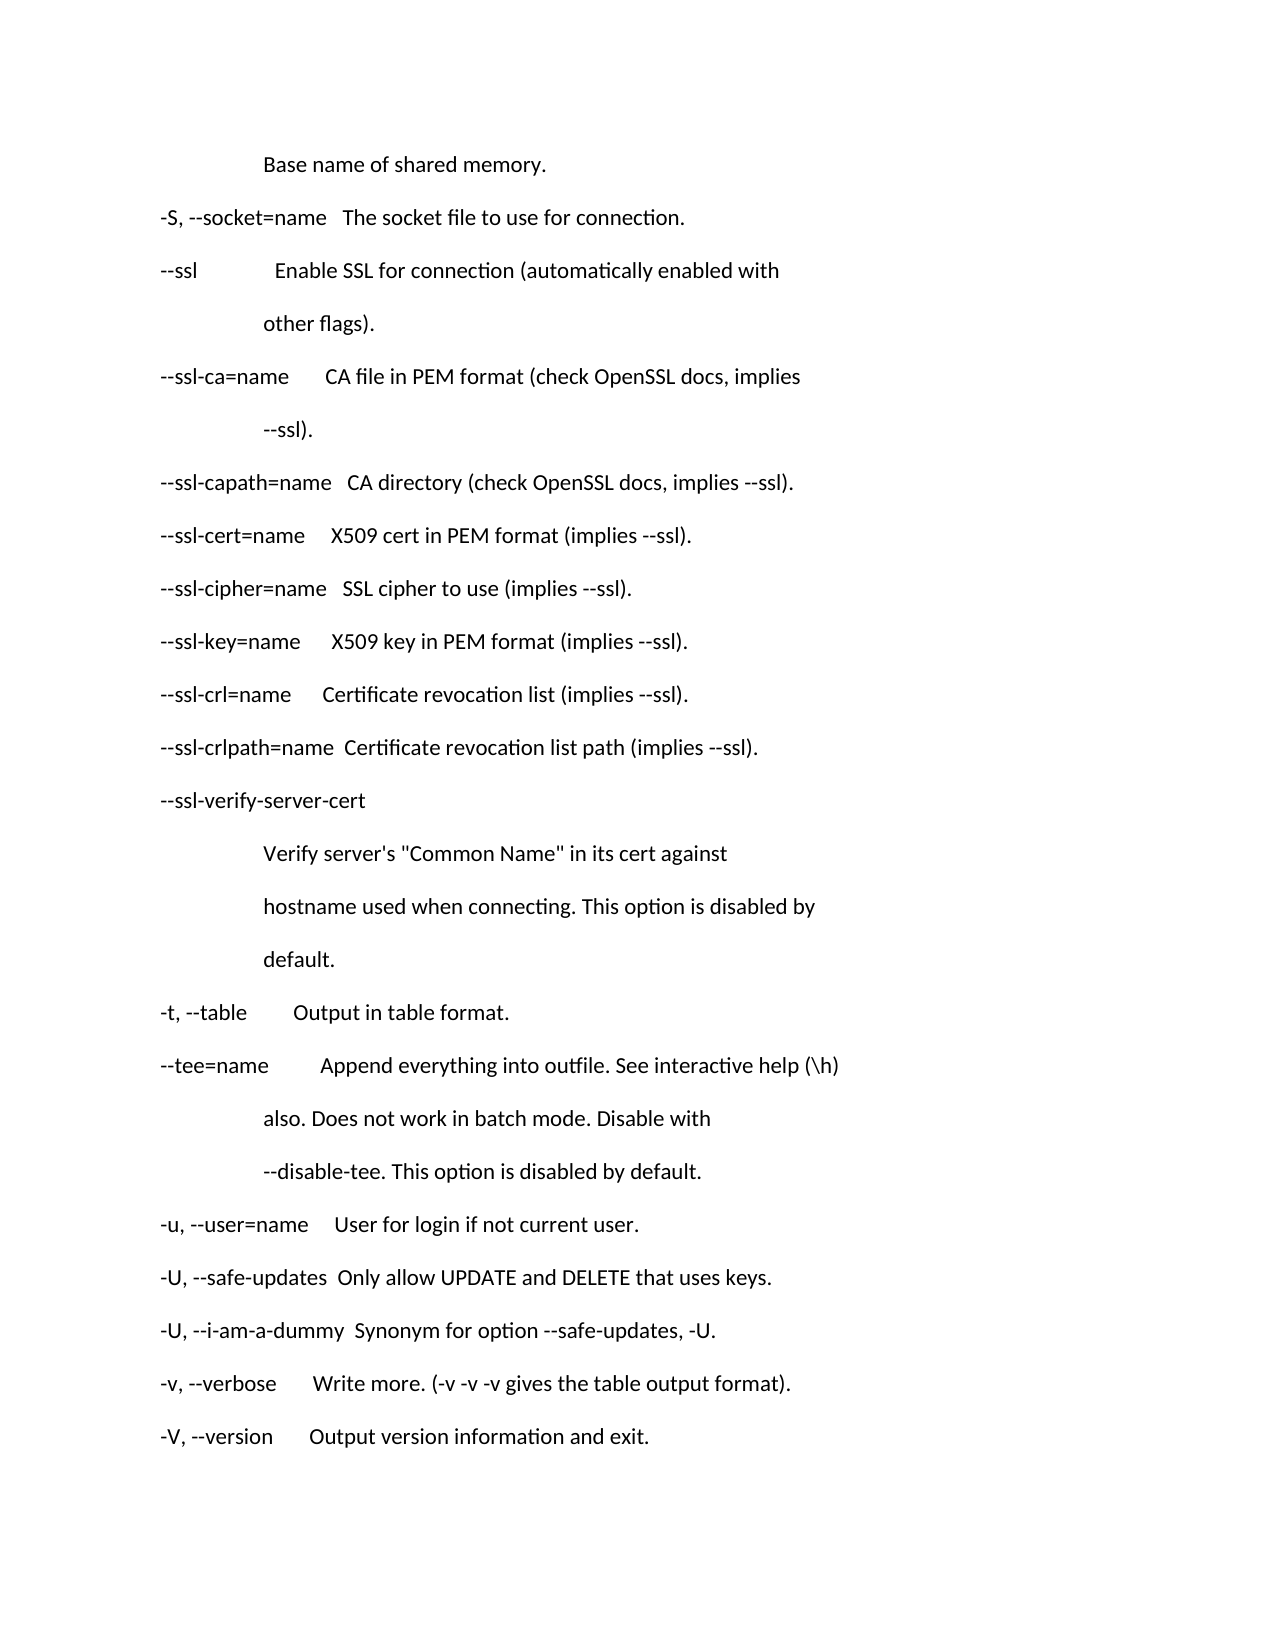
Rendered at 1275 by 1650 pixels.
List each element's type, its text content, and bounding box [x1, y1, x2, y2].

text -v, --verbose Write more. (-v -v -v gives the table output format). [150, 1369, 1125, 1397]
text -U, --i-am-a-dummy Synonym for option --safe-updates, -U. [150, 1316, 1125, 1344]
text --ssl-verify-server-cert [150, 786, 1125, 814]
text --ssl-crlpath=name Certificate revocation list path (implies --ssl). [150, 733, 1125, 761]
text Base name of shared memory. [150, 150, 1125, 178]
text --ssl Enable SSL for connection (automatically enabled with [150, 256, 1125, 284]
text -U, --safe-updates Only allow UPDATE and DELETE that uses keys. [150, 1263, 1125, 1291]
text --ssl-key=name X509 key in PEM format (implies --ssl). [150, 627, 1125, 655]
text --ssl-crl=name Certificate revocation list (implies --ssl). [150, 680, 1125, 708]
text -S, --socket=name The socket file to use for connection. [150, 203, 1125, 231]
text --ssl-capath=name CA directory (check OpenSSL docs, implies --ssl). [150, 468, 1125, 496]
text default. [150, 945, 1125, 973]
text other flags). [150, 309, 1125, 337]
text --disable-tee. This option is disabled by default. [150, 1157, 1125, 1185]
text Verify server's "Common Name" in its cert against [150, 839, 1125, 867]
text --ssl-cert=name X509 cert in PEM format (implies --ssl). [150, 521, 1125, 549]
text --ssl-cipher=name SSL cipher to use (implies --ssl). [150, 574, 1125, 602]
text also. Does not work in batch mode. Disable with [150, 1104, 1125, 1132]
text --tee=name Append everything into outfile. See interactive help (\h) [150, 1051, 1125, 1079]
text --ssl-ca=name CA file in PEM format (check OpenSSL docs, implies [150, 362, 1125, 390]
text -t, --table Output in table format. [150, 998, 1125, 1026]
text -u, --user=name User for login if not current user. [150, 1210, 1125, 1238]
text hostname used when connecting. This option is disabled by [150, 892, 1125, 920]
text --ssl). [150, 415, 1125, 443]
text -V, --version Output version information and exit. [150, 1422, 1125, 1451]
